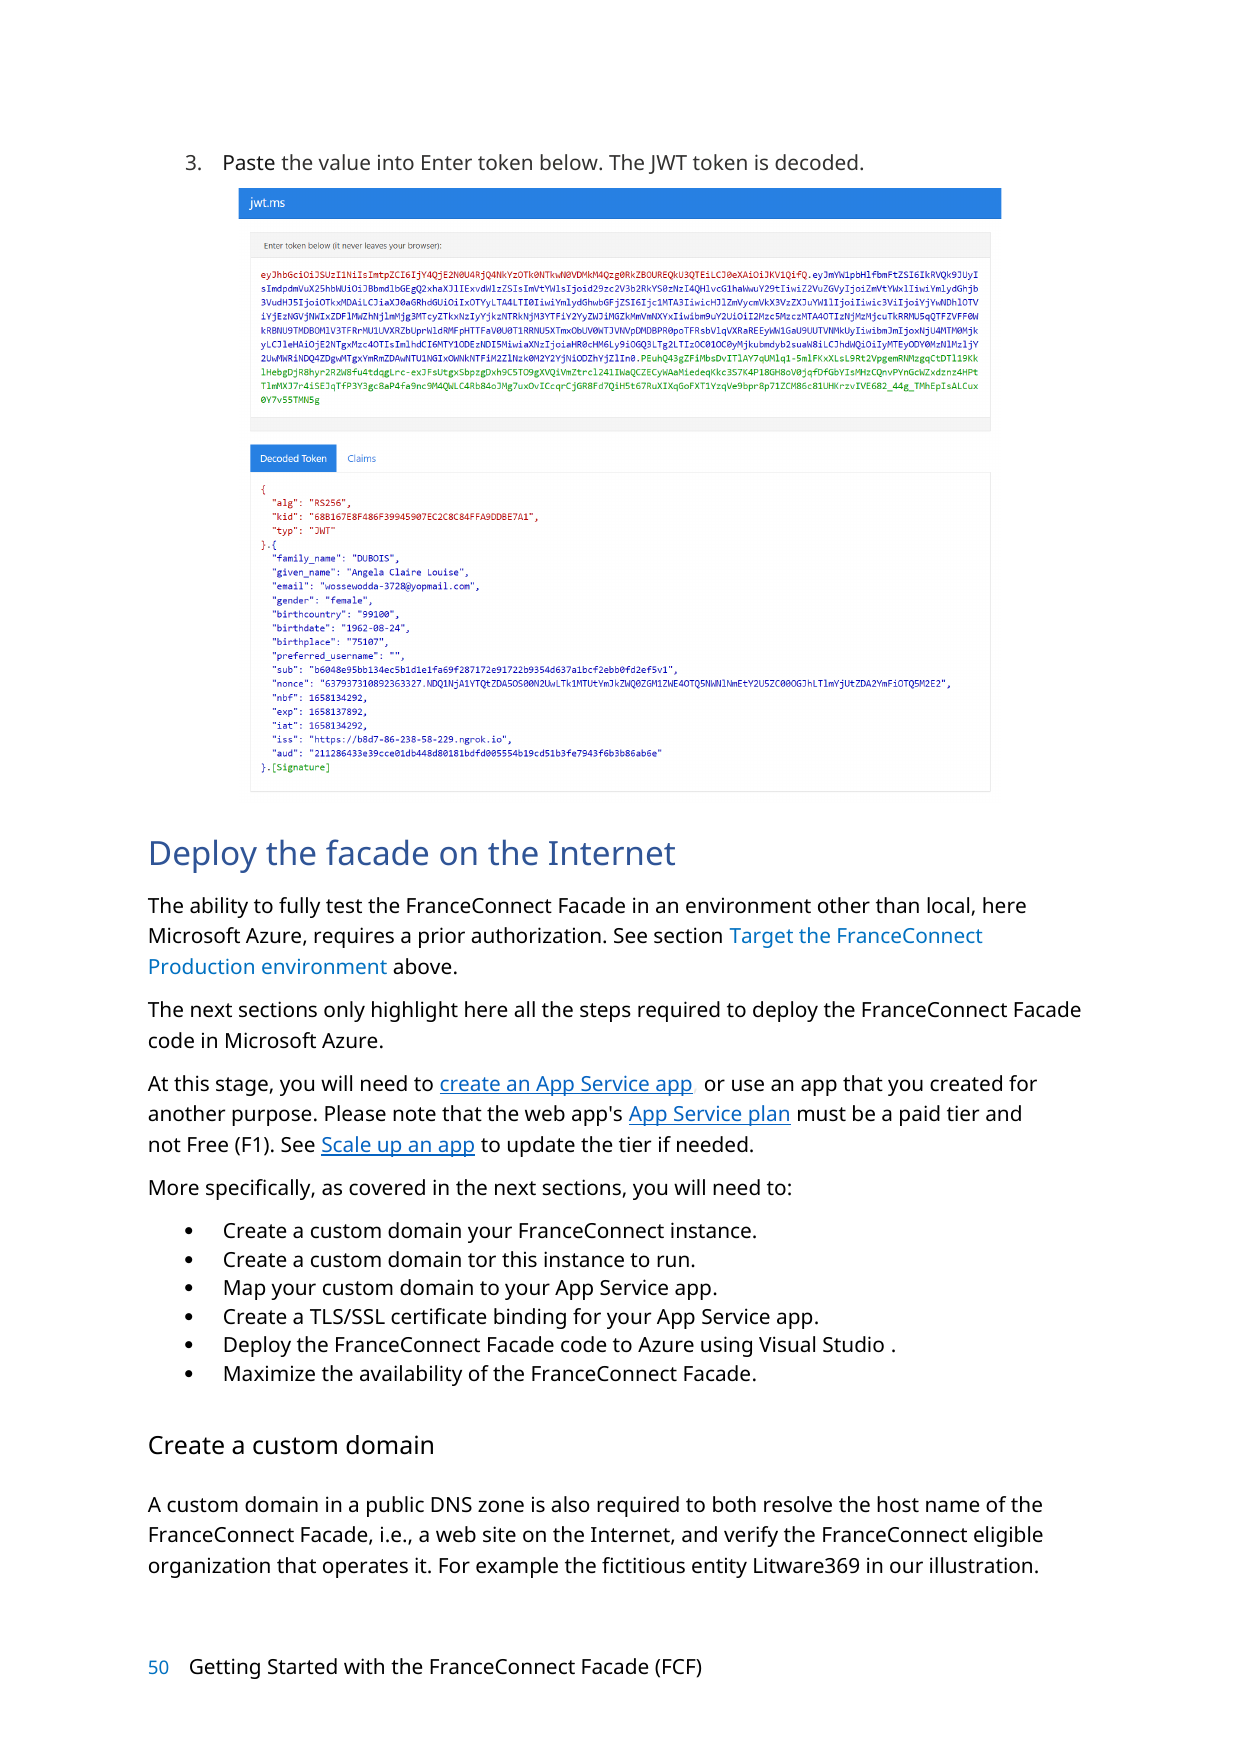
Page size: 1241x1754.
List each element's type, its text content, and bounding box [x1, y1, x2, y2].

text The ability to fully test the FranceConnect Facade in an environment other than local, here Microsoft Azure, requires a prior authorization. See section Target the FranceConnect Production environment above. [148, 891, 1093, 981]
picture [238, 188, 1002, 803]
list Paste the value into Enter token below. The JWT token is decoded. [185, 148, 1093, 176]
text The next sections only highlight here all the steps required to deploy the FranceConnect Facade code in Microsoft Azure. [148, 995, 1093, 1054]
list Create a custom domain your FranceConnect instance. [185, 1216, 1093, 1245]
subtitle Deploy the facade on the Internet [148, 829, 1093, 875]
list Map your custom domain to your App Service app. [185, 1273, 1093, 1302]
list Deploy the code sample application to Azure using Visual Studio code. [185, 1330, 1093, 1359]
list Maximize the availability of the FranceConnect Facade. [185, 1359, 1093, 1387]
list Create a TLS/SSL certificate binding for your App Service app. [185, 1302, 1093, 1330]
subtitle Create a custom domain [148, 1428, 1093, 1462]
list Create an App Service app tor this instance to run. [185, 1245, 1093, 1273]
text A custom domain in a public DNS zone is also required to both resolve the host name of the FranceConnect Facade, i.e., a web site on the Internet, and verify the FranceConnect eligible organization that operates it. For example the fictitious entity Litware369 in our illustration. [148, 1490, 1093, 1579]
text More specifically, as covered in the next sections, you will need to: [148, 1173, 1093, 1202]
text At this stage, you will need to create an App Service app, or use an app that you created for another purpose. Please note that the web app's App Service plan must be a paid tier and not Free (F1). See Scale up an app to update the tier if needed. [148, 1069, 1093, 1159]
